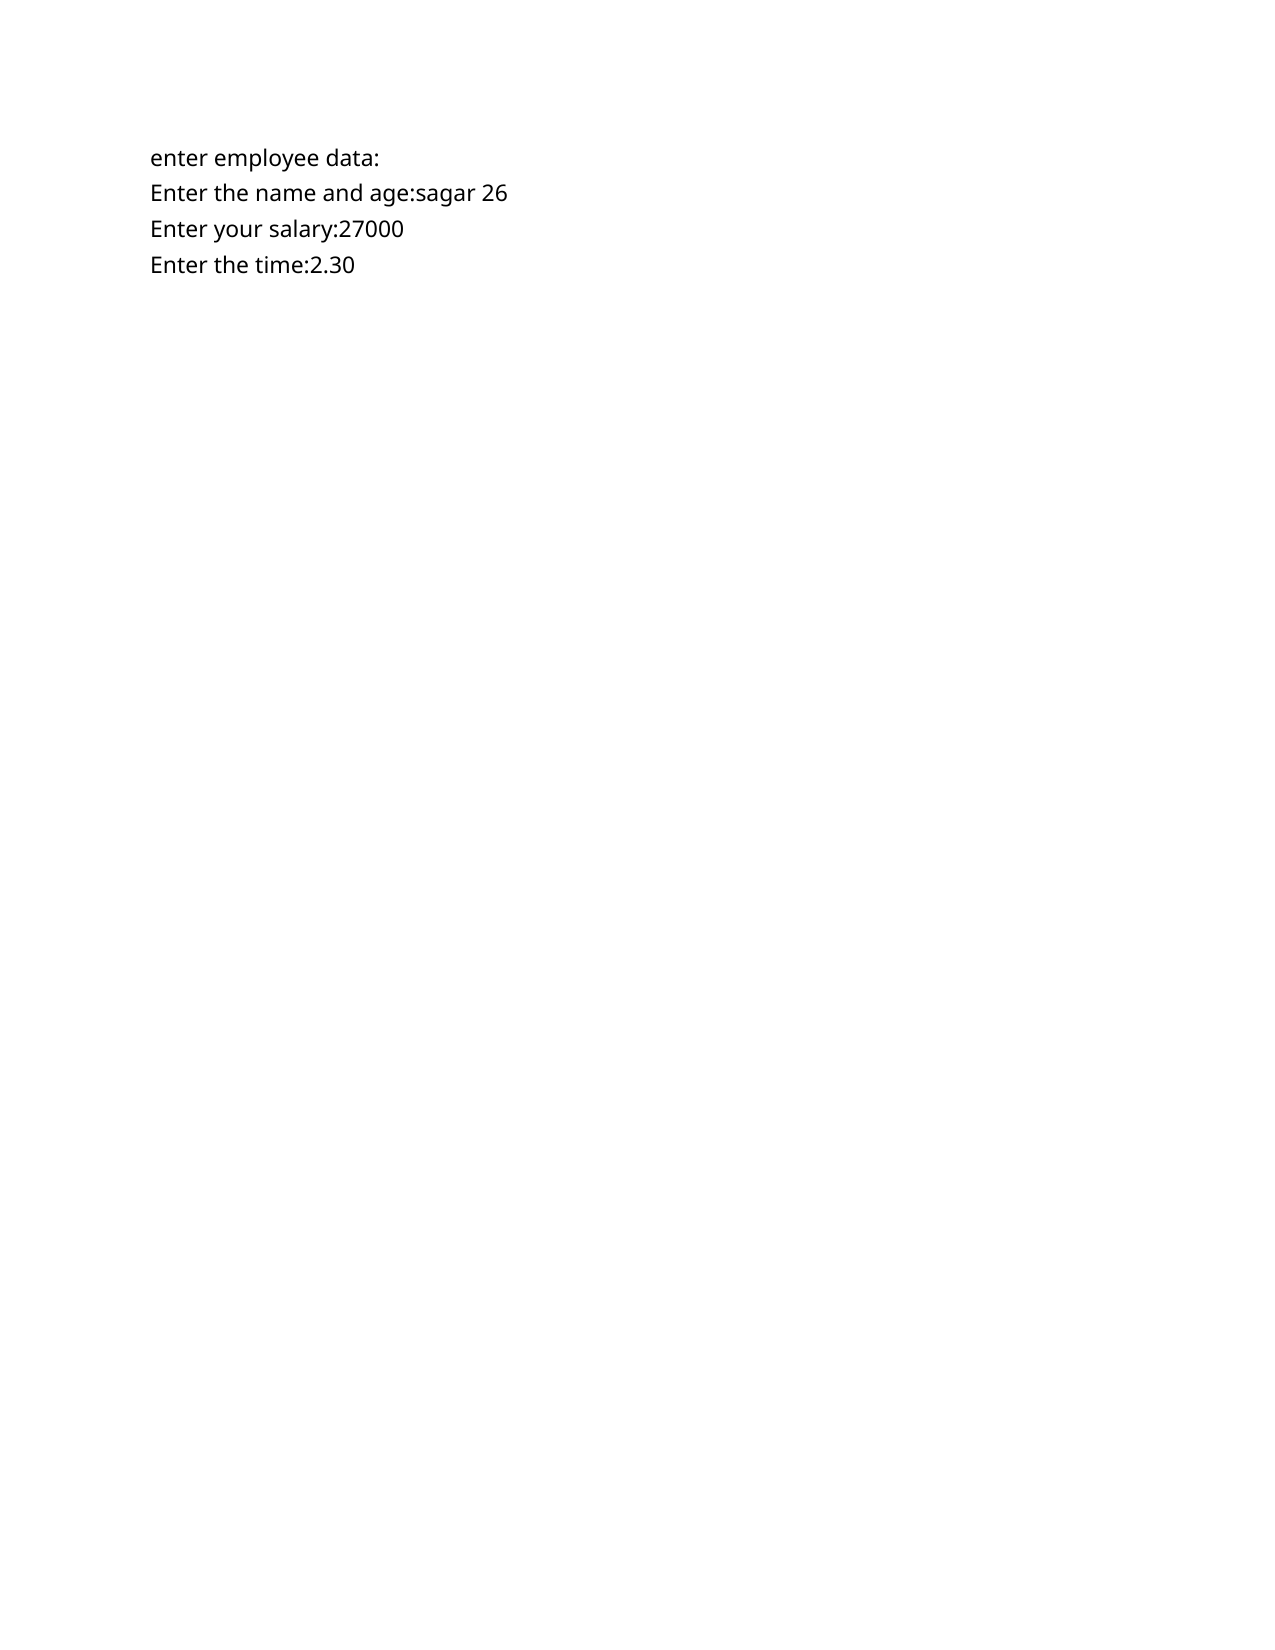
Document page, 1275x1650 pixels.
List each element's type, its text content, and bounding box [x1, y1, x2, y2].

text Enter the time:2.30 [150, 249, 1139, 280]
text Enter the name and age:sagar 26 Enter your salary:27000 [150, 177, 529, 244]
text enter employee data: [150, 142, 1139, 173]
